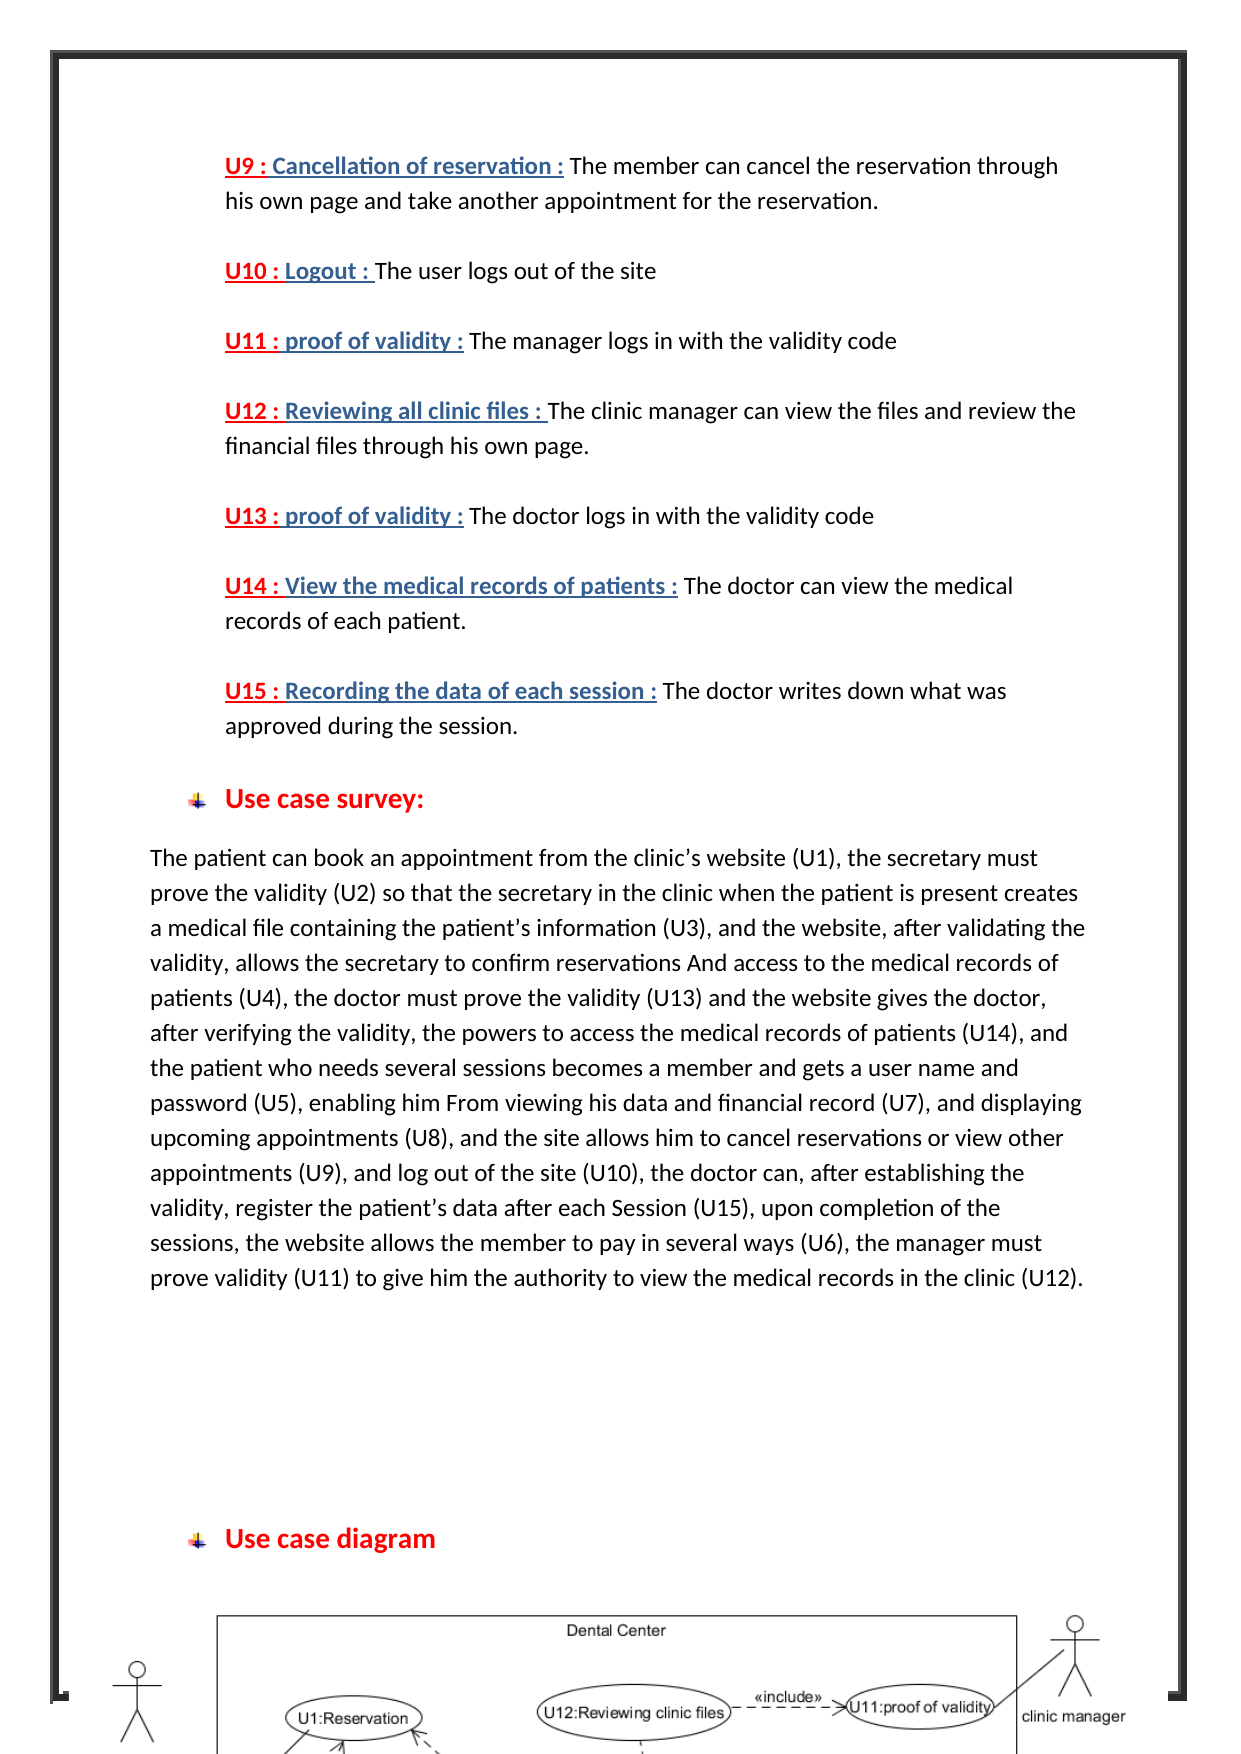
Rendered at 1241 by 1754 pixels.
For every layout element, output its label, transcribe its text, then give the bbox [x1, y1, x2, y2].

list U14 : View the medical records of patients : The doctor can view the medical records of each patient. [225, 570, 1090, 636]
list U11 : proof of validity : The manager logs in with the validity code [225, 325, 1090, 356]
list Use case diagram [187, 1520, 1090, 1556]
picture [188, 791, 206, 809]
list U15 : Recording the data of each session : The doctor writes down what was approved during the session. [225, 675, 1090, 741]
text The patient can book an appointment from the clinic’s website (U1), the secretary must prove the validity (U2) so that the secretary in the clinic when the patient is present creates a medical file containing the patient’s information (U3), and the website, after validating the validity, allows the secretary to confirm reservations And access to the medical records of patients (U4), the doctor must prove the validity (U13) and the website gives the doctor, after verifying the validity, the powers to access the medical records of patients (U14), and the patient who needs several sessions becomes a member and gets a user name and password (U5), enabling him From viewing his data and financial record (U7), and displaying upcoming appointments (U8), and the site allows him to cancel reservations or view other appointments (U9), and log out of the site (U10), the doctor can, after establishing the validity, register the patient’s data after each Session (U15), upon completion of the sessions, the website allows the member to pay in several ways (U6), the manager must prove validity (U11) to give him the authority to view the medical records in the clinic (U12). [150, 842, 1090, 1292]
list U12 : Reviewing all clinic files : The clinic manager can view the files and review the financial files through his own page. [225, 395, 1090, 461]
list U9 : Cancellation of reservation : The member can cancel the reservation through his own page and take another appointment for the reservation. [225, 150, 1090, 216]
picture [68, 1572, 1168, 1754]
list U10 : Logout : The user logs out of the site [225, 255, 1090, 286]
picture [188, 1531, 206, 1549]
list Use case survey: [187, 780, 1090, 816]
list U13 : proof of validity : The doctor logs in with the validity code [225, 500, 1090, 531]
